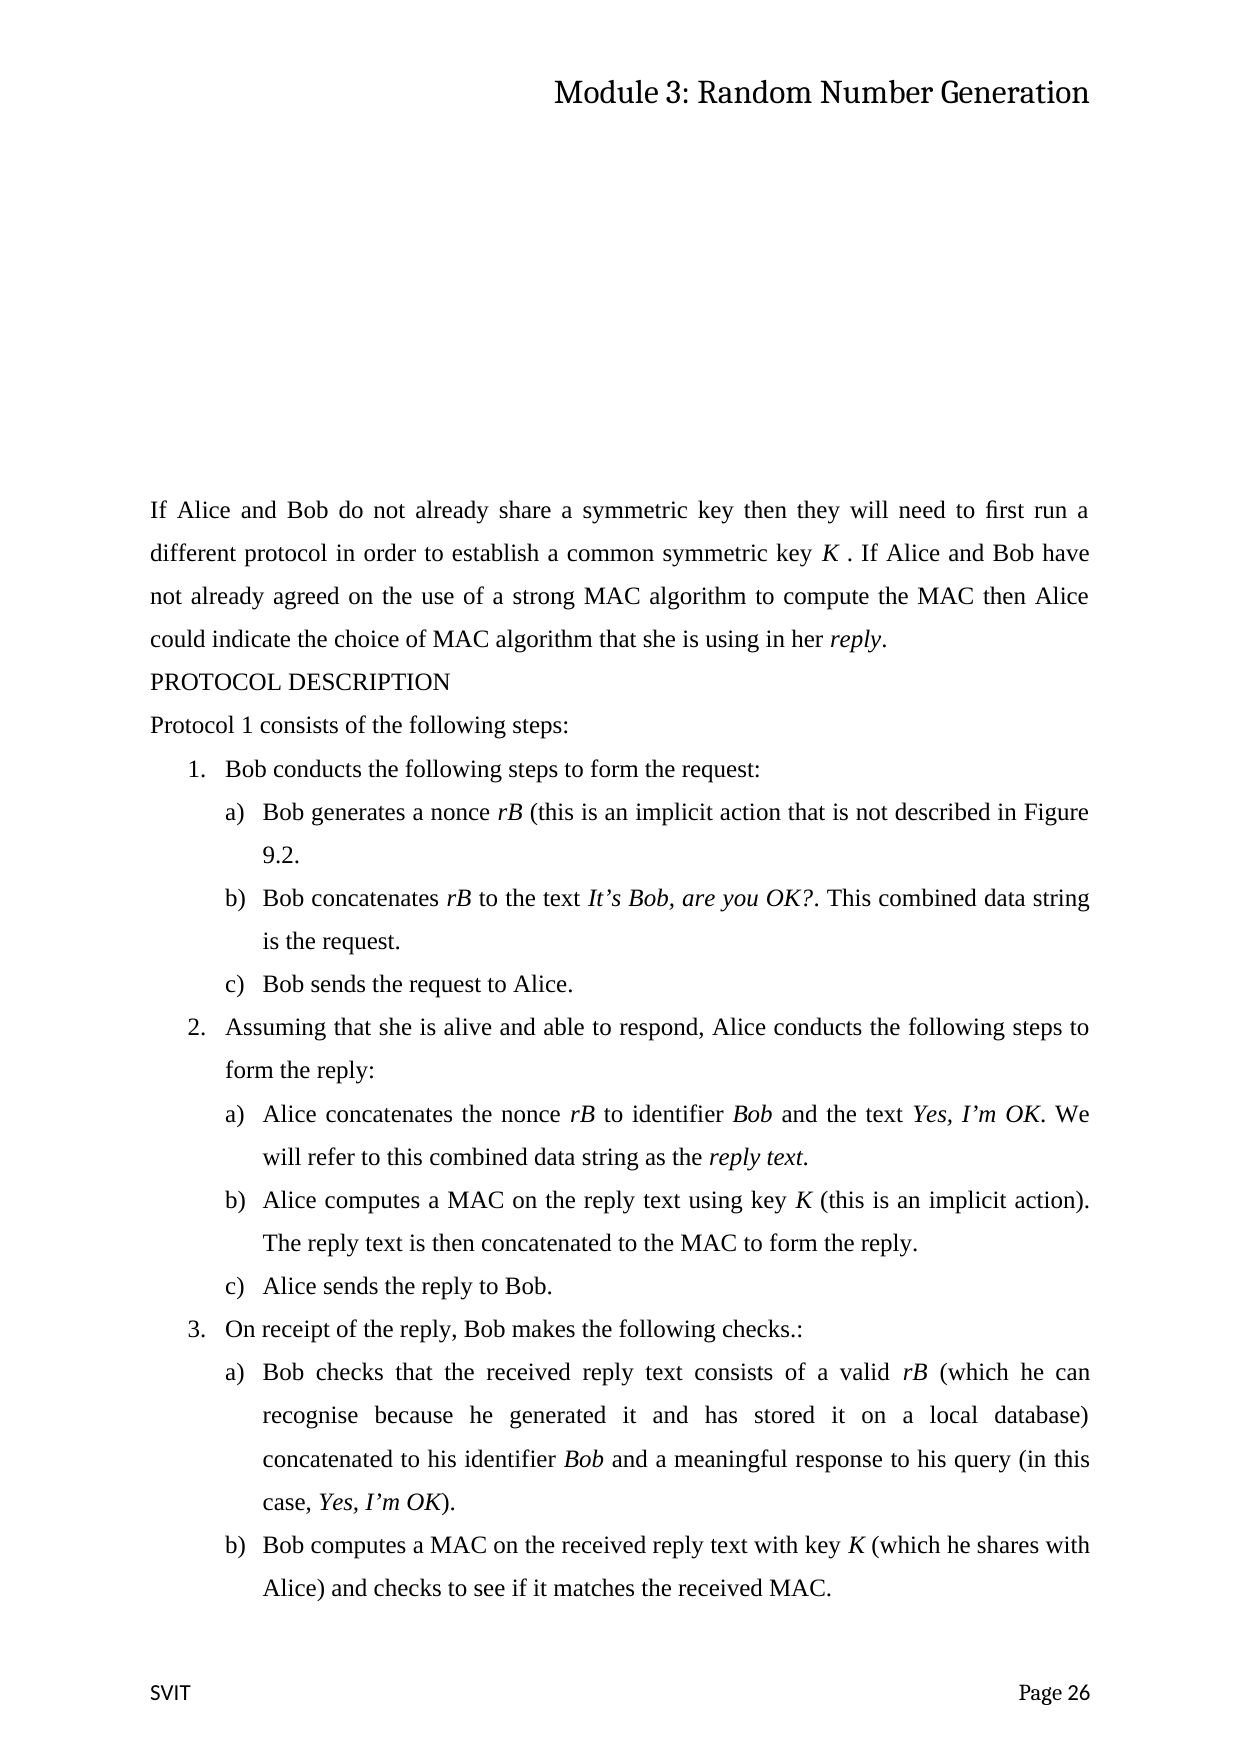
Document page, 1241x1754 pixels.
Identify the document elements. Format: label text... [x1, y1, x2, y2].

list Bob computes a MAC on the received reply text with key K (which he shares with Alice) and checks to see if it matches the received MAC. [225, 1530, 1090, 1602]
text PROTOCOL DESCRIPTION [150, 667, 1090, 696]
text If Alice and Bob do not already share a symmetric key then they will need to ﬁrst run a different protocol in order to establish a common symmetric key K . If Alice and Bob have not already agreed on the use of a strong MAC algorithm to compute the MAC then Alice could indicate the choice of MAC algorithm that she is using in her reply. [150, 495, 1090, 653]
list Bob checks that the received reply text consists of a valid rB (which he can recognise because he generated it and has stored it on a local database) concatenated to his identifier Bob and a meaningful response to his query (in this case, Yes, I’m OK). [225, 1357, 1090, 1516]
text Protocol 1 consists of the following steps: [150, 711, 1090, 739]
list Assuming that she is alive and able to respond, Alice conducts the following steps to form the reply: [187, 1012, 1090, 1084]
list Bob conducts the following steps to form the request: [187, 754, 1090, 782]
list Alice sends the reply to Bob. [225, 1271, 1090, 1300]
list Bob sends the request to Alice. [225, 969, 1090, 998]
list Bob generates a nonce rB (this is an implicit action that is not described in Figure 9.2. [225, 797, 1090, 869]
list Bob concatenates rB to the text It’s Bob, are you OK?. This combined data string is the request. [225, 883, 1090, 955]
list Alice computes a MAC on the reply text using key K (this is an implicit action). The reply text is then concatenated to the MAC to form the reply. [225, 1185, 1090, 1257]
list Alice concatenates the nonce rB to identifier Bob and the text Yes, I’m OK. We will refer to this combined data string as the reply text. [225, 1099, 1090, 1171]
list On receipt of the reply, Bob makes the following checks.: [187, 1314, 1090, 1343]
